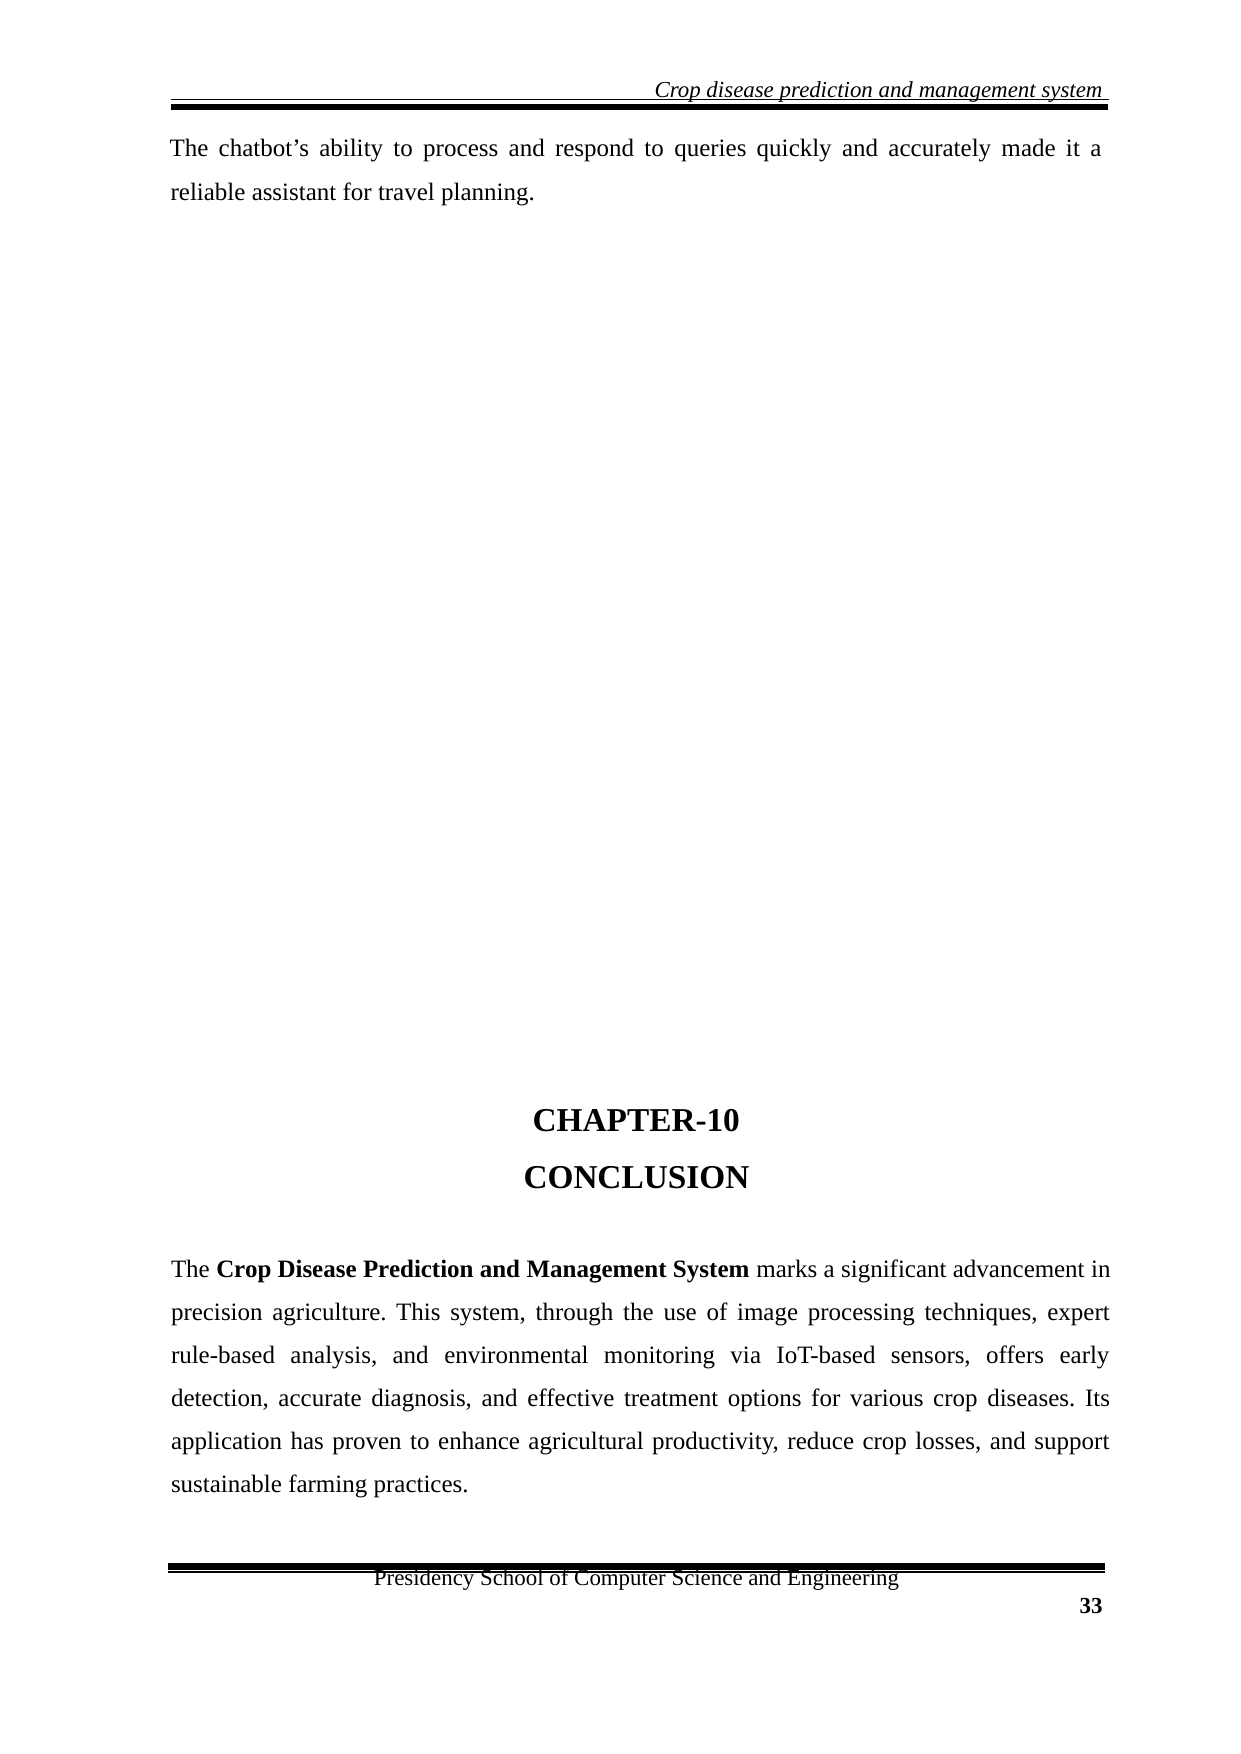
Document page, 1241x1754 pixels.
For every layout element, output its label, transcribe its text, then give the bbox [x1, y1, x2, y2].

text The chatbot’s ability to process and respond to queries quickly and accurately made it a reliable assistant for travel planning. [169, 133, 1103, 205]
subtitle CONCLUSION [171, 1157, 1102, 1196]
subtitle CHAPTER-10 [171, 1100, 1102, 1138]
text The Crop Disease Prediction and Management System marks a significant advancement in precision agriculture. This system, through the use of image processing techniques, expert rule-based analysis, and environmental monitoring via IoT-based sensors, offers early detection, accurate diagnosis, and effective treatment options for various crop diseases. Its application has proven to enhance agricultural productivity, reduce crop losses, and support sustainable farming practices. [171, 1254, 1111, 1498]
